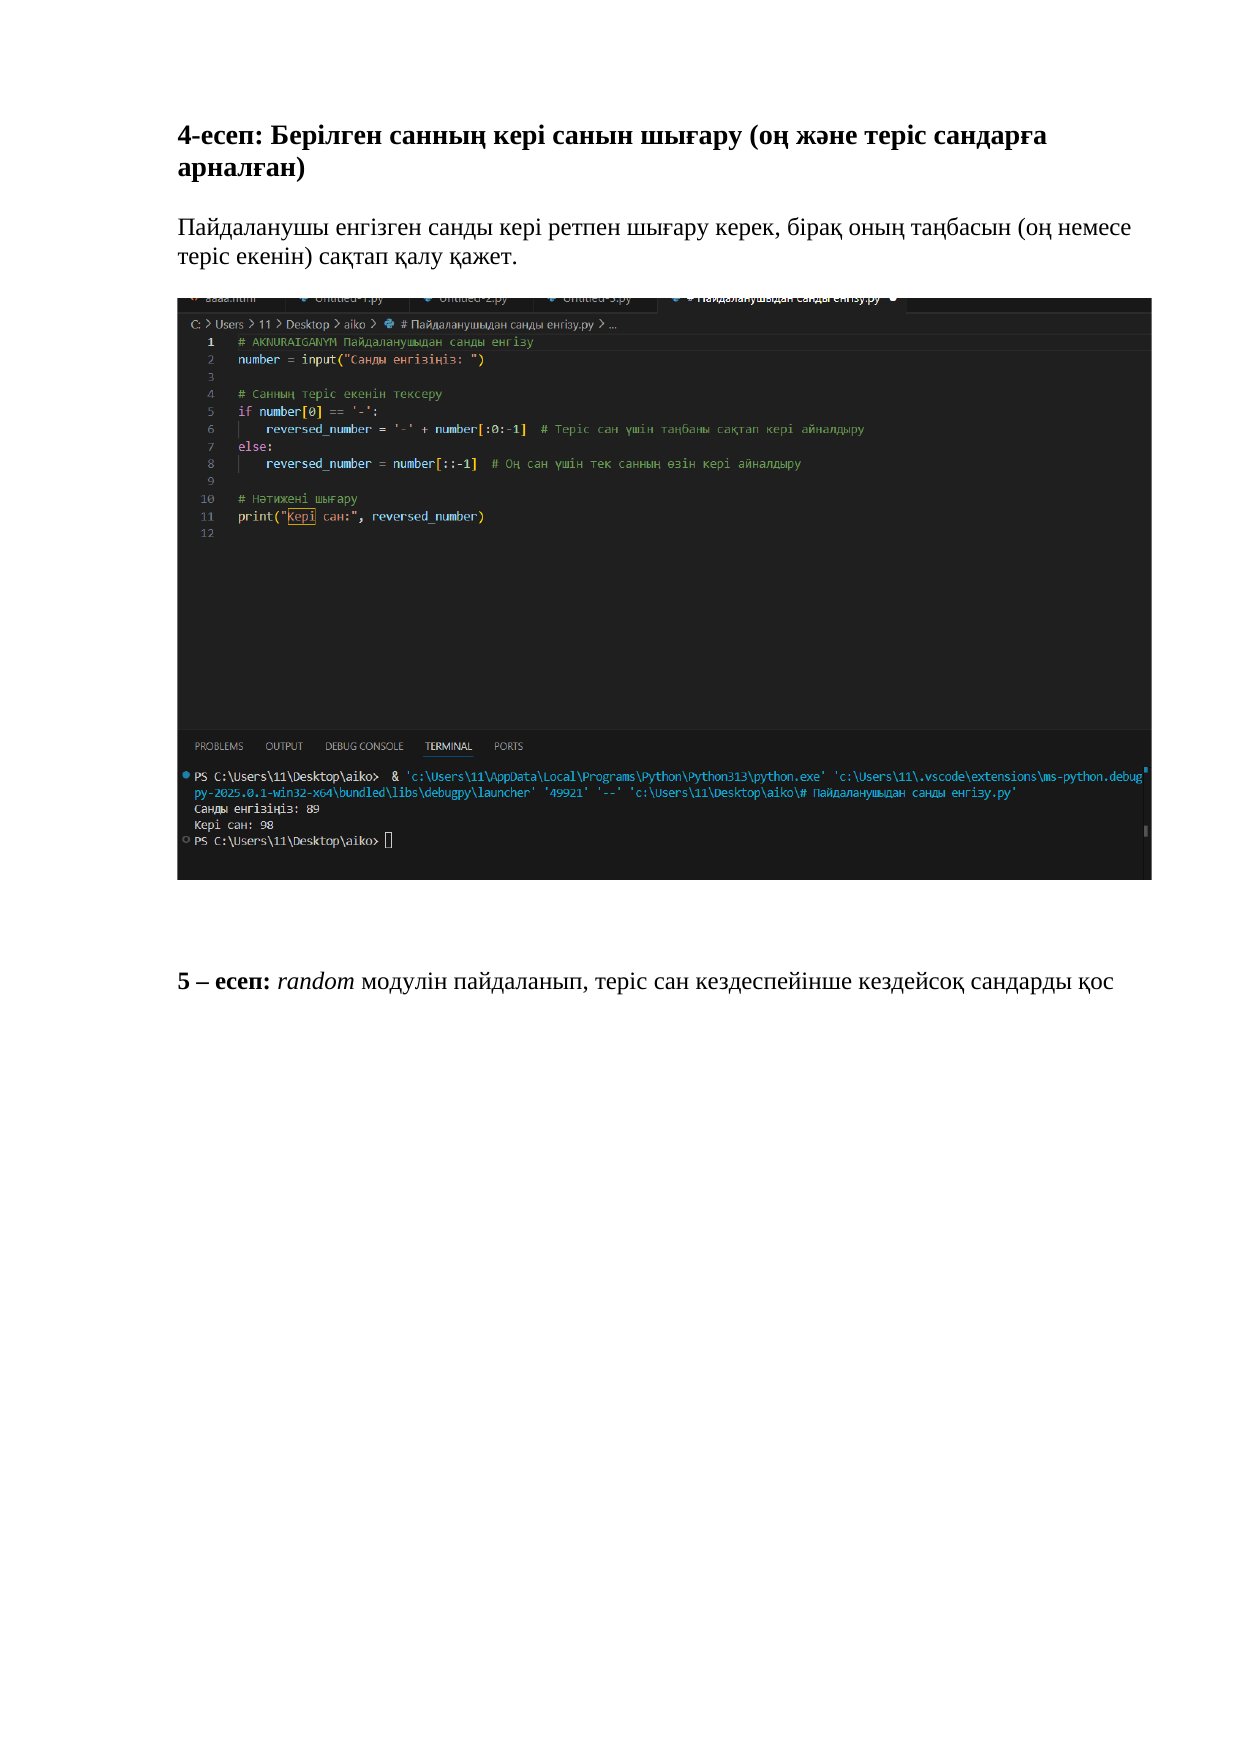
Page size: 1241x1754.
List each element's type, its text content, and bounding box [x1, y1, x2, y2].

picture [177, 298, 1152, 880]
subtitle 4-есеп: Берілген санның кері санын шығару (оң және теріс сандарға арналған) [177, 118, 1152, 183]
text Пайдаланушы енгізген санды кері ретпен шығару керек, бірақ оның таңбасын (оң немесе теріс екенін) сақтап қалу қажет. [177, 212, 1152, 269]
text 5 – есеп: random модулін пайдаланып, теріс сан кездеспейінше кездейсоқ сандарды қос [177, 966, 1152, 995]
